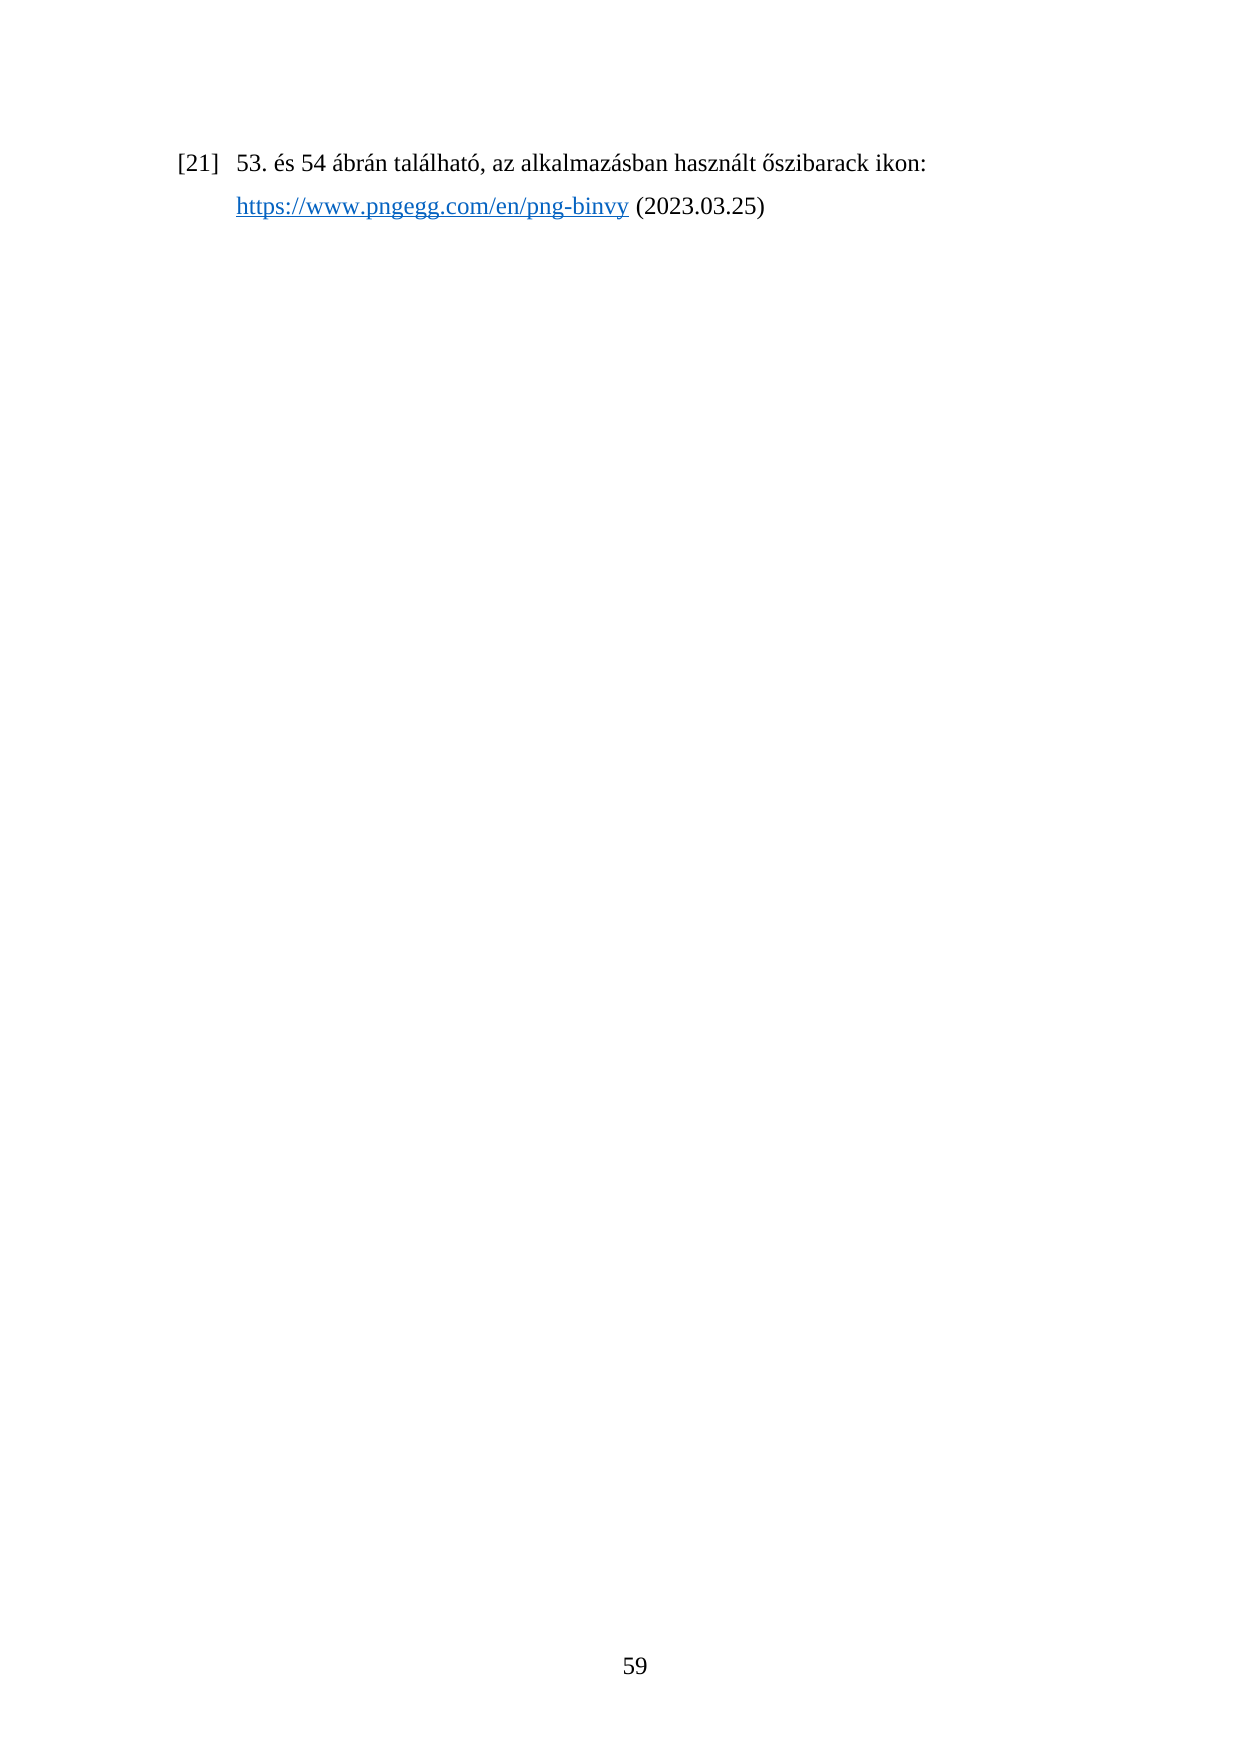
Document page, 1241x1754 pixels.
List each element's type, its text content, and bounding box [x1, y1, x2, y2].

text https://www.pngegg.com/en/png-binvy (2023.03.25) [236, 191, 1092, 219]
list 53. és 54 ábrán található, az alkalmazásban használt őszibarack ikon: [177, 148, 1092, 176]
